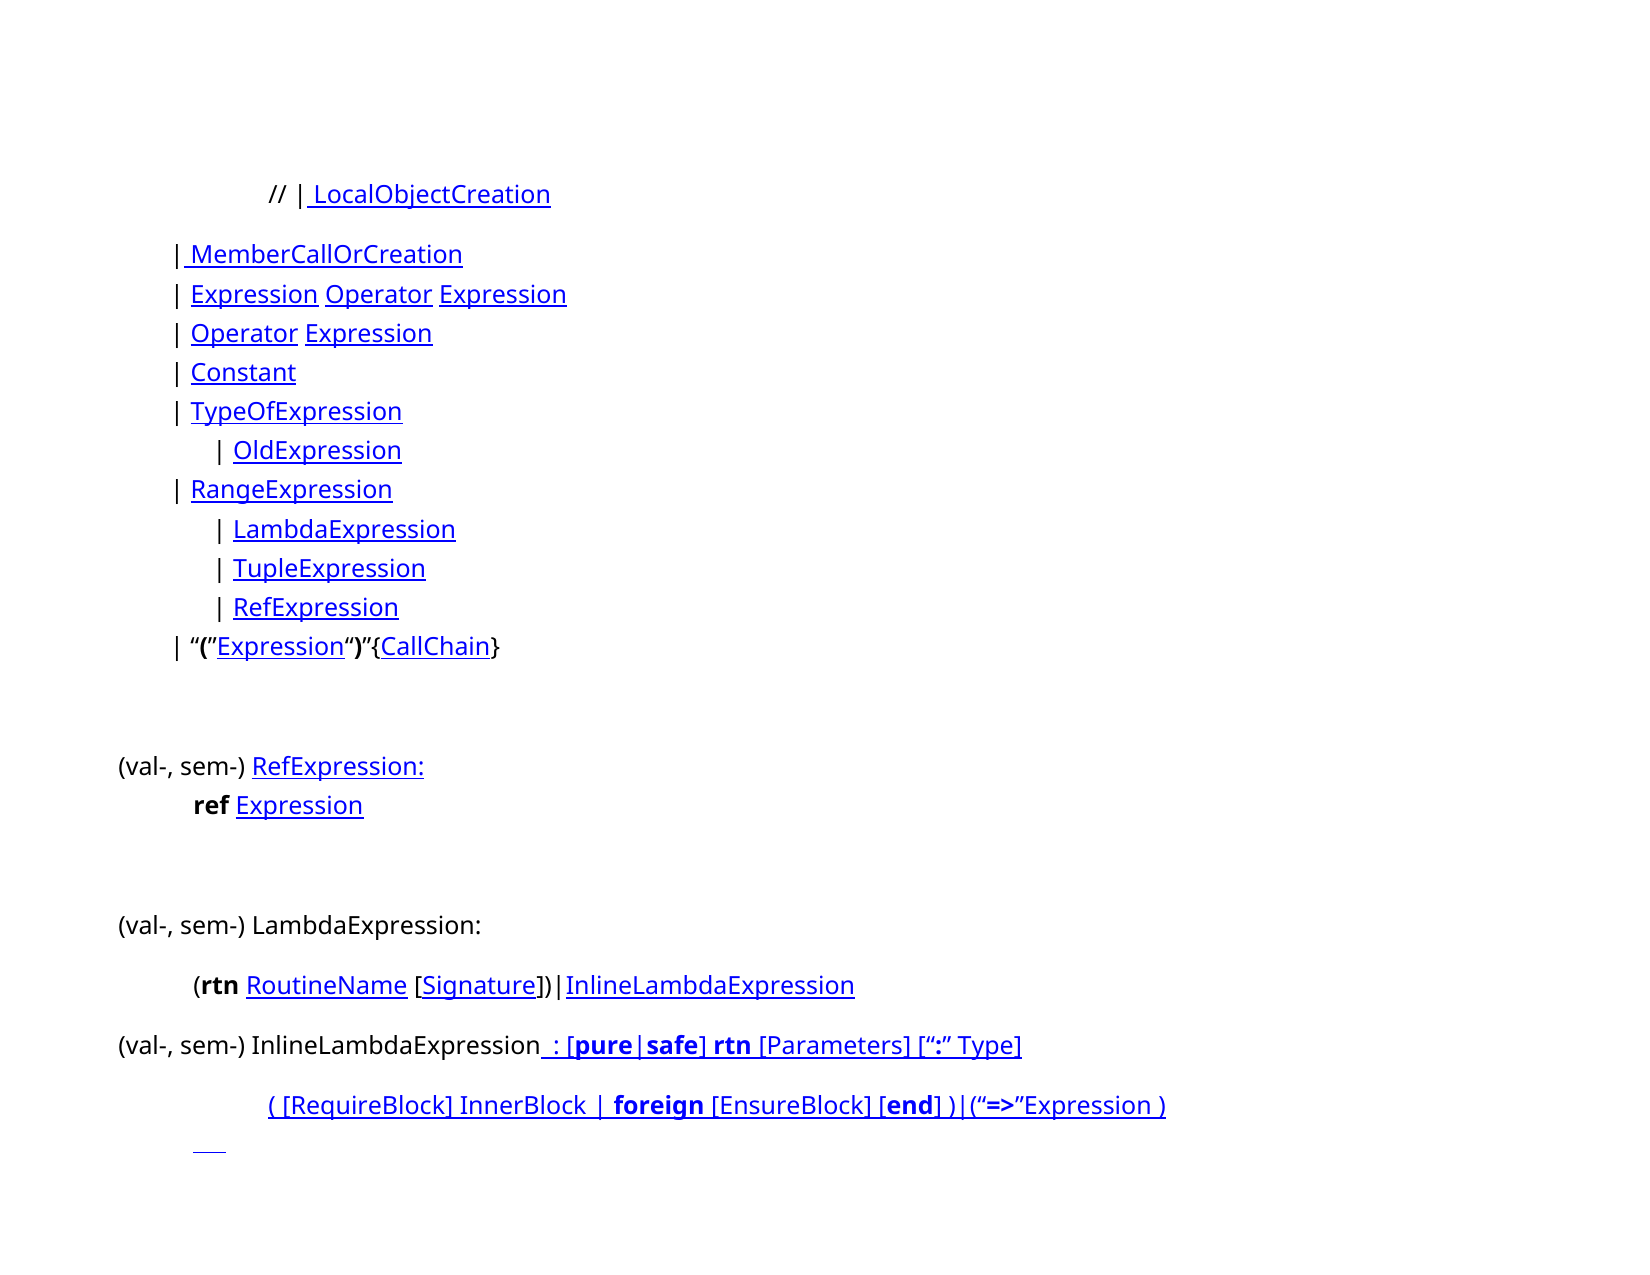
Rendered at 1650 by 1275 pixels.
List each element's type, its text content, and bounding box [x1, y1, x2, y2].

text | MemberCallOrCreation | Expression Operator Expression | Operator Expression | Constant | TypeOfExpression | OldExpression | RangeExpression | LambdaExpression | TupleExpression | RefExpression | “(”Expression“)”{CallChain} [118, 237, 1532, 663]
text (val-, sem-) InlineLambdaExpression : [pure|safe] rtn [Parameters] [“:” Type] [118, 1028, 1532, 1062]
text ( [RequireBlock] InnerBlock | foreign [EnsureBlock] [end] )|(“=>”Expression ) [193, 1088, 1532, 1155]
text // | LocalObjectCreation [193, 177, 1532, 211]
text (val-, sem-) RefExpression: ref Expression [118, 749, 1532, 822]
text (val-, sem-) LambdaExpression: [118, 908, 1532, 942]
text (rtn RoutineName [Signature])|InlineLambdaExpression [118, 968, 1532, 1002]
